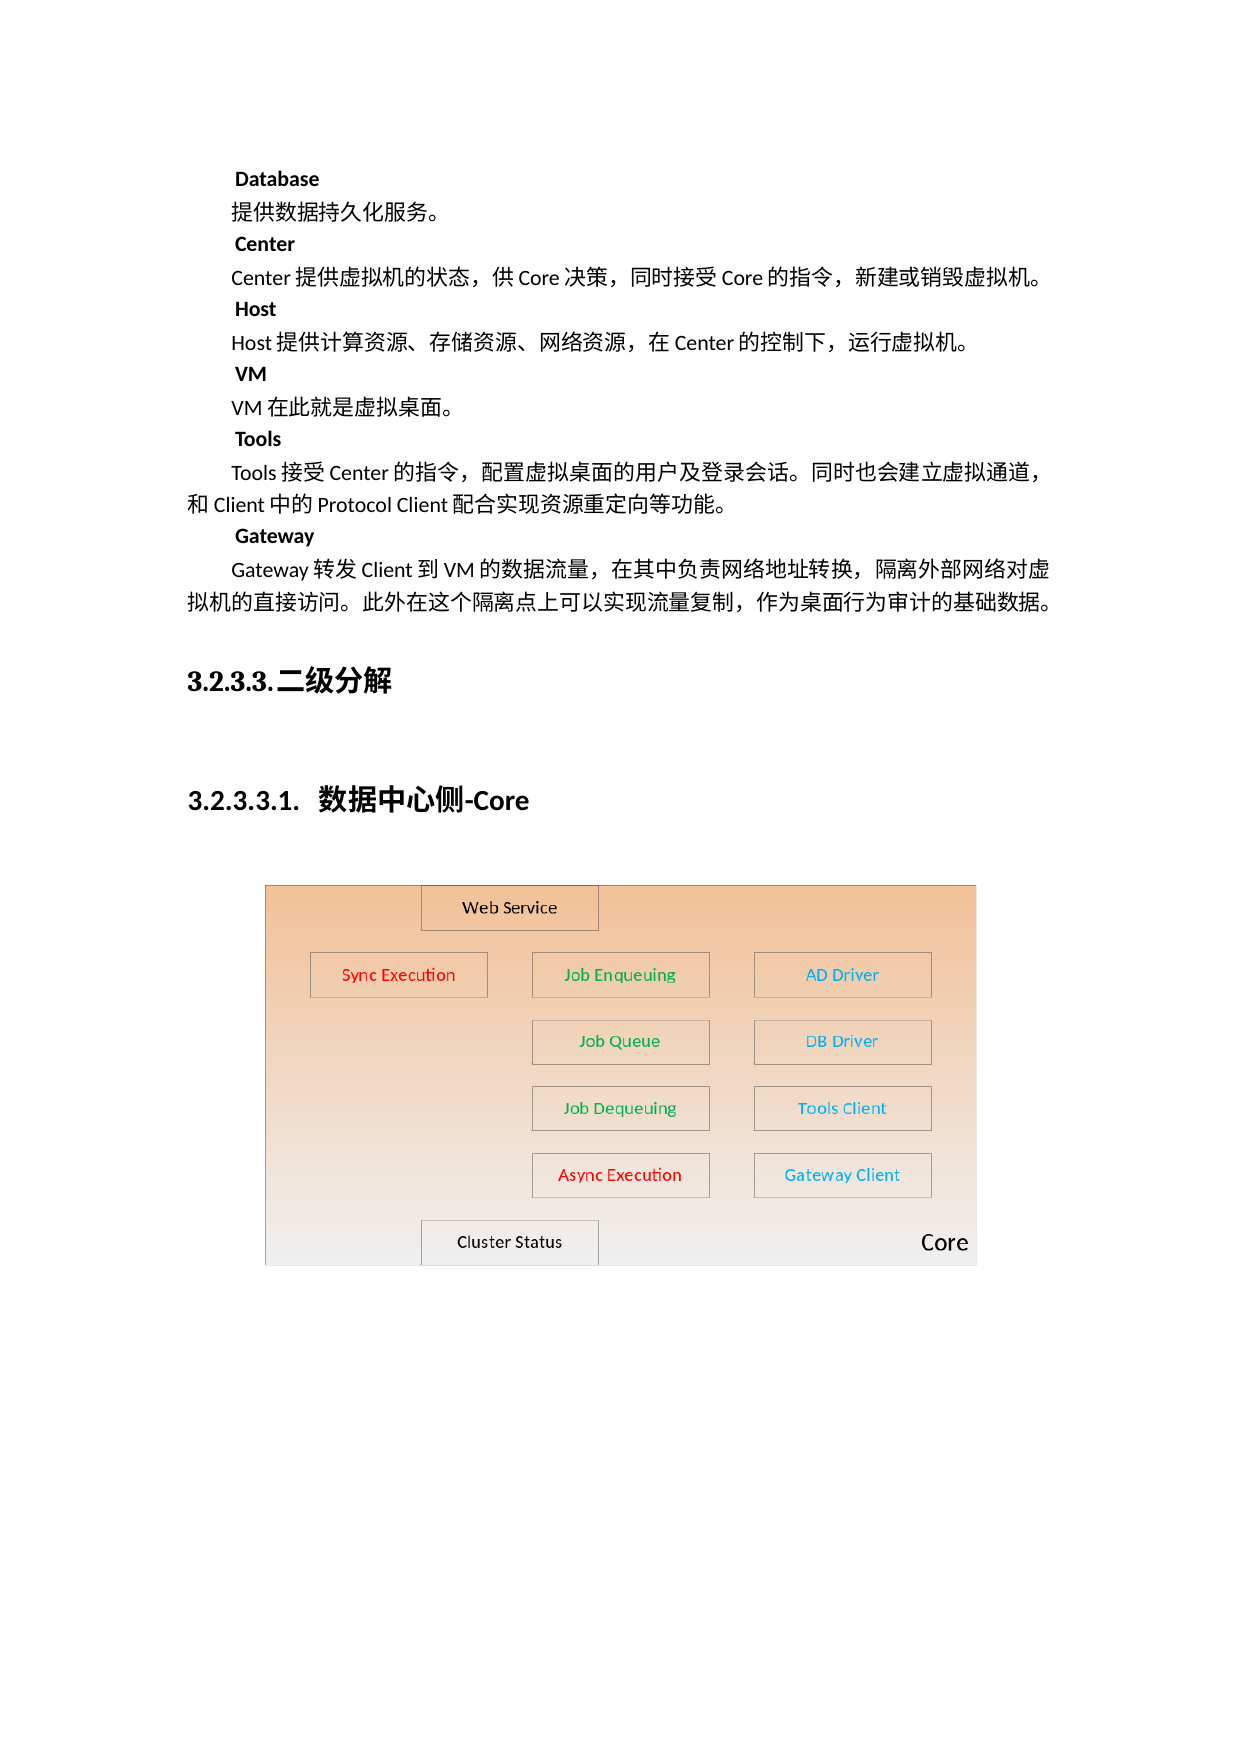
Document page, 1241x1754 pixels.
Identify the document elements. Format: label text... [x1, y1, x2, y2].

text Host提供计算资源、存储资源、网络资源，在Center的控制下，运行虚拟机。 [187, 324, 1053, 357]
text VM [187, 357, 1053, 389]
text Tools [187, 422, 1053, 454]
text Host [187, 292, 1053, 324]
text Tools接受Center的指令，配置虚拟桌面的用户及登录会话。同时也会建立虚拟通道，和Client中的Protocol Client配合实现资源重定向等功能。 [187, 454, 1053, 519]
subtitle 数据中心侧-Core [187, 765, 1053, 830]
subtitle 二级分解 [187, 646, 1053, 711]
text Gateway [187, 519, 1053, 552]
text Center [187, 227, 1053, 259]
text 提供数据持久化服务。 [187, 194, 1053, 227]
text Database [187, 162, 1053, 194]
text Gateway转发Client到VM的数据流量，在其中负责网络地址转换，隔离外部网络对虚拟机的直接访问。此外在这个隔离点上可以实现流量复制，作为桌面行为审计的基础数据。 [187, 552, 1053, 617]
text VM在此就是虚拟桌面。 [187, 389, 1053, 422]
text Center提供虚拟机的状态，供Core决策，同时接受Core的指令，新建或销毁虚拟机。 [187, 259, 1053, 292]
